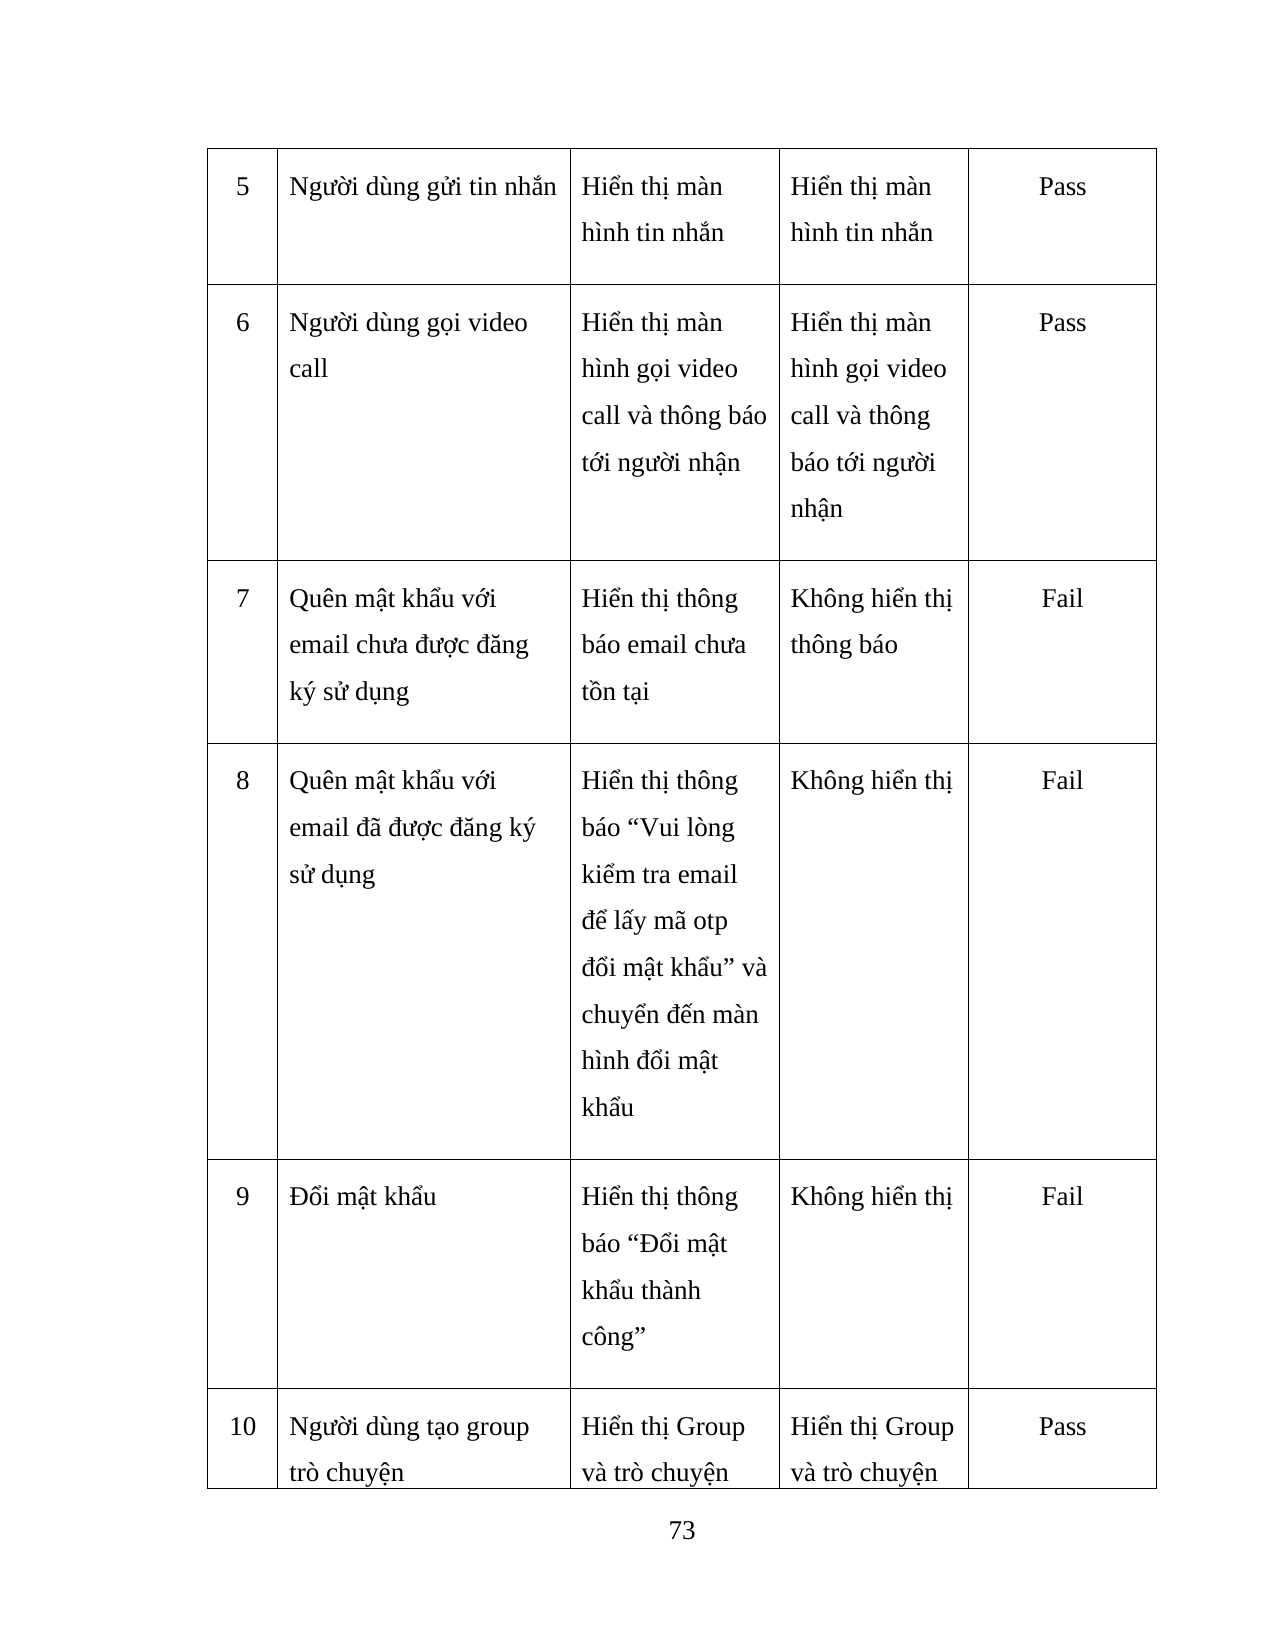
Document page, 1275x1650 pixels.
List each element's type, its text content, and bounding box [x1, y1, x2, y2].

table_cell Pass [969, 285, 1156, 560]
table_cell Không hiển thị [780, 744, 968, 1158]
table_cell Hiển thị Group và trò chuyện với mọi người [780, 1389, 968, 1488]
table_cell Hiển thị màn hình gọi video call và thông báo tới người nhận [780, 285, 968, 560]
table_cell Fail [969, 744, 1156, 1158]
table_cell Hiển thị thông báo “Vui lòng kiểm tra email để lấy mã otp đổi mật khẩu” và chuyển đến màn hình đổi mật khẩu [571, 744, 779, 1158]
table_cell Người dùng gửi tin nhắn [278, 149, 570, 284]
table_cell Hiển thị màn hình gọi video call và thông báo tới người nhận [571, 285, 779, 560]
table_cell Không hiển thị [780, 1160, 968, 1388]
table_cell Hiển thị màn hình tin nhắn [780, 149, 968, 284]
table_cell Hiển thị màn hình tin nhắn [571, 149, 779, 284]
table_cell 7 [208, 561, 277, 742]
table_cell Hiển thị thông báo “Đổi mật khẩu thành công” [571, 1160, 779, 1388]
table_cell 8 [208, 744, 277, 1158]
table_cell Đổi mật khẩu [278, 1160, 570, 1388]
table_cell 6 [208, 285, 277, 560]
table_cell Quên mật khẩu với email đã được đăng ký sử dụng [278, 744, 570, 1158]
table_cell 10 [208, 1389, 277, 1488]
table_cell Pass [969, 1389, 1156, 1488]
table_cell Fail [969, 561, 1156, 742]
table_cell Fail [969, 1160, 1156, 1388]
table_cell Pass [969, 149, 1156, 284]
table_cell Hiển thị thông báo email chưa tồn tại [571, 561, 779, 742]
table_cell Người dùng gọi video call [278, 285, 570, 560]
table_cell 9 [208, 1160, 277, 1388]
table_cell Quên mật khẩu với email chưa được đăng ký sử dụng [278, 561, 570, 742]
table_cell Hiển thị Group và trò chuyện với mọi người [571, 1389, 779, 1488]
table_cell 5 [208, 149, 277, 284]
table_cell Không hiển thị thông báo [780, 561, 968, 742]
table_cell Người dùng tạo group trò chuyện [278, 1389, 570, 1488]
